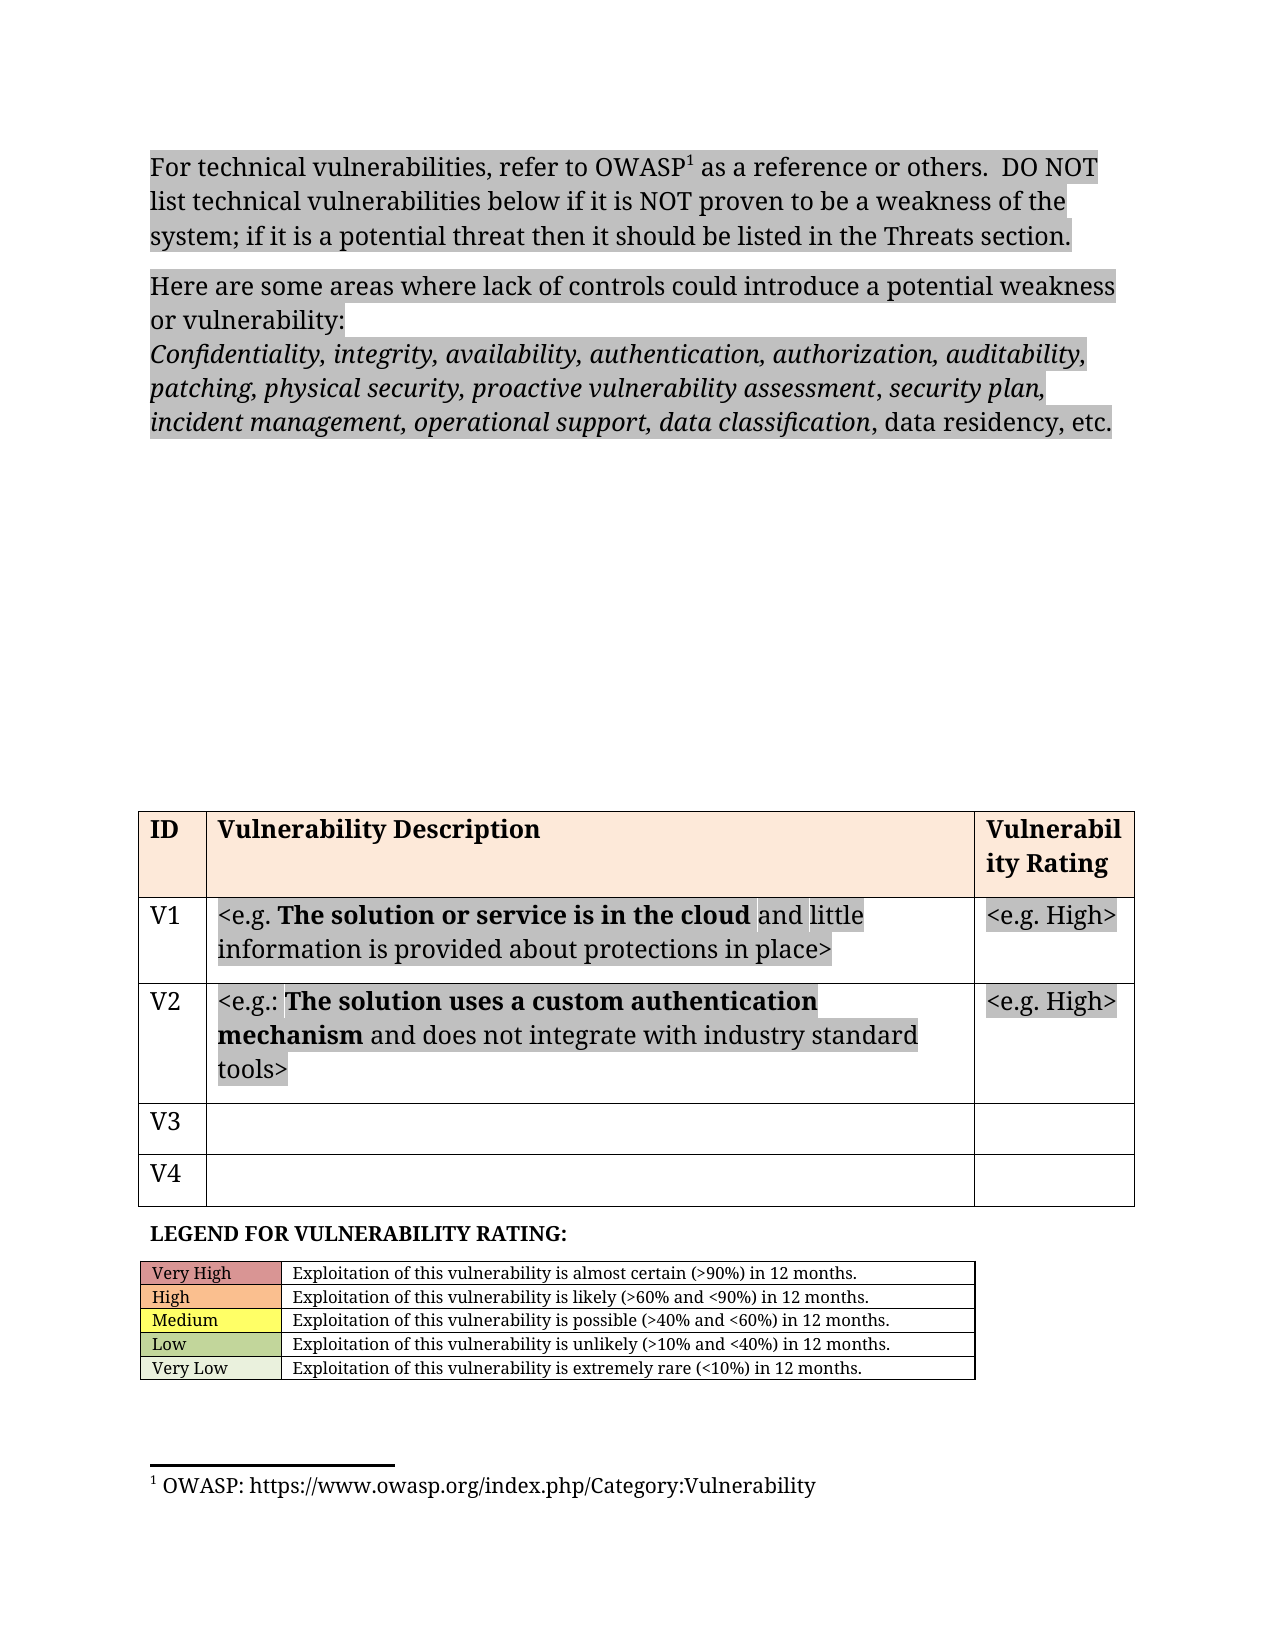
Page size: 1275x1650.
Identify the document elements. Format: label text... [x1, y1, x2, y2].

table_header Vulnerability Description [207, 812, 974, 897]
table_cell [975, 1155, 1134, 1206]
table_cell V3 [139, 1104, 206, 1154]
table_cell <e.g. The solution or service is in the cloud and little information is provided about protections in place> [207, 898, 974, 983]
table_cell [207, 1104, 974, 1154]
table_header Exploitation of this vulnerability is almost certain (>90%) in 12 months. [282, 1262, 974, 1284]
table_cell Exploitation of this vulnerability is extremely rare (<10%) in 12 months. [282, 1357, 974, 1379]
table_cell Very Low [141, 1357, 281, 1379]
table_cell [207, 1155, 974, 1206]
text LEGEND FOR VULNERABILITY RATING: [150, 1219, 1125, 1248]
table_cell High [141, 1285, 281, 1308]
table_header ID [139, 812, 206, 897]
table_cell Medium [141, 1309, 281, 1332]
table_header Very High [141, 1262, 281, 1284]
table_cell Low [141, 1333, 281, 1356]
table_cell <e.g. High> [975, 984, 1134, 1102]
table_cell V4 [139, 1155, 206, 1206]
table_cell Exploitation of this vulnerability is likely (>60% and <90%) in 12 months. [282, 1285, 974, 1308]
table_cell <e.g. High> [975, 898, 1134, 983]
table_cell <e.g.: The solution uses a custom authentication mechanism and does not integrate with industry standard tools> [207, 984, 974, 1102]
table_cell [975, 1104, 1134, 1154]
table_cell V2 [139, 984, 206, 1102]
table_cell Exploitation of this vulnerability is unlikely (>10% and <40%) in 12 months. [282, 1333, 974, 1356]
table_cell V1 [139, 898, 206, 983]
table_cell Exploitation of this vulnerability is possible (>40% and <60%) in 12 months. [282, 1309, 974, 1332]
table_header Vulnerability Rating [975, 812, 1134, 897]
text Here are some areas where lack of controls could introduce a potential weakness or vulnerability: Confidentiality, integrity, availability, authentication, authorization, auditability, patching, physical security, proactive vulnerability assessment, security plan, incident management, operational support, data classification, data residency, etc. [345, 269, 1125, 439]
